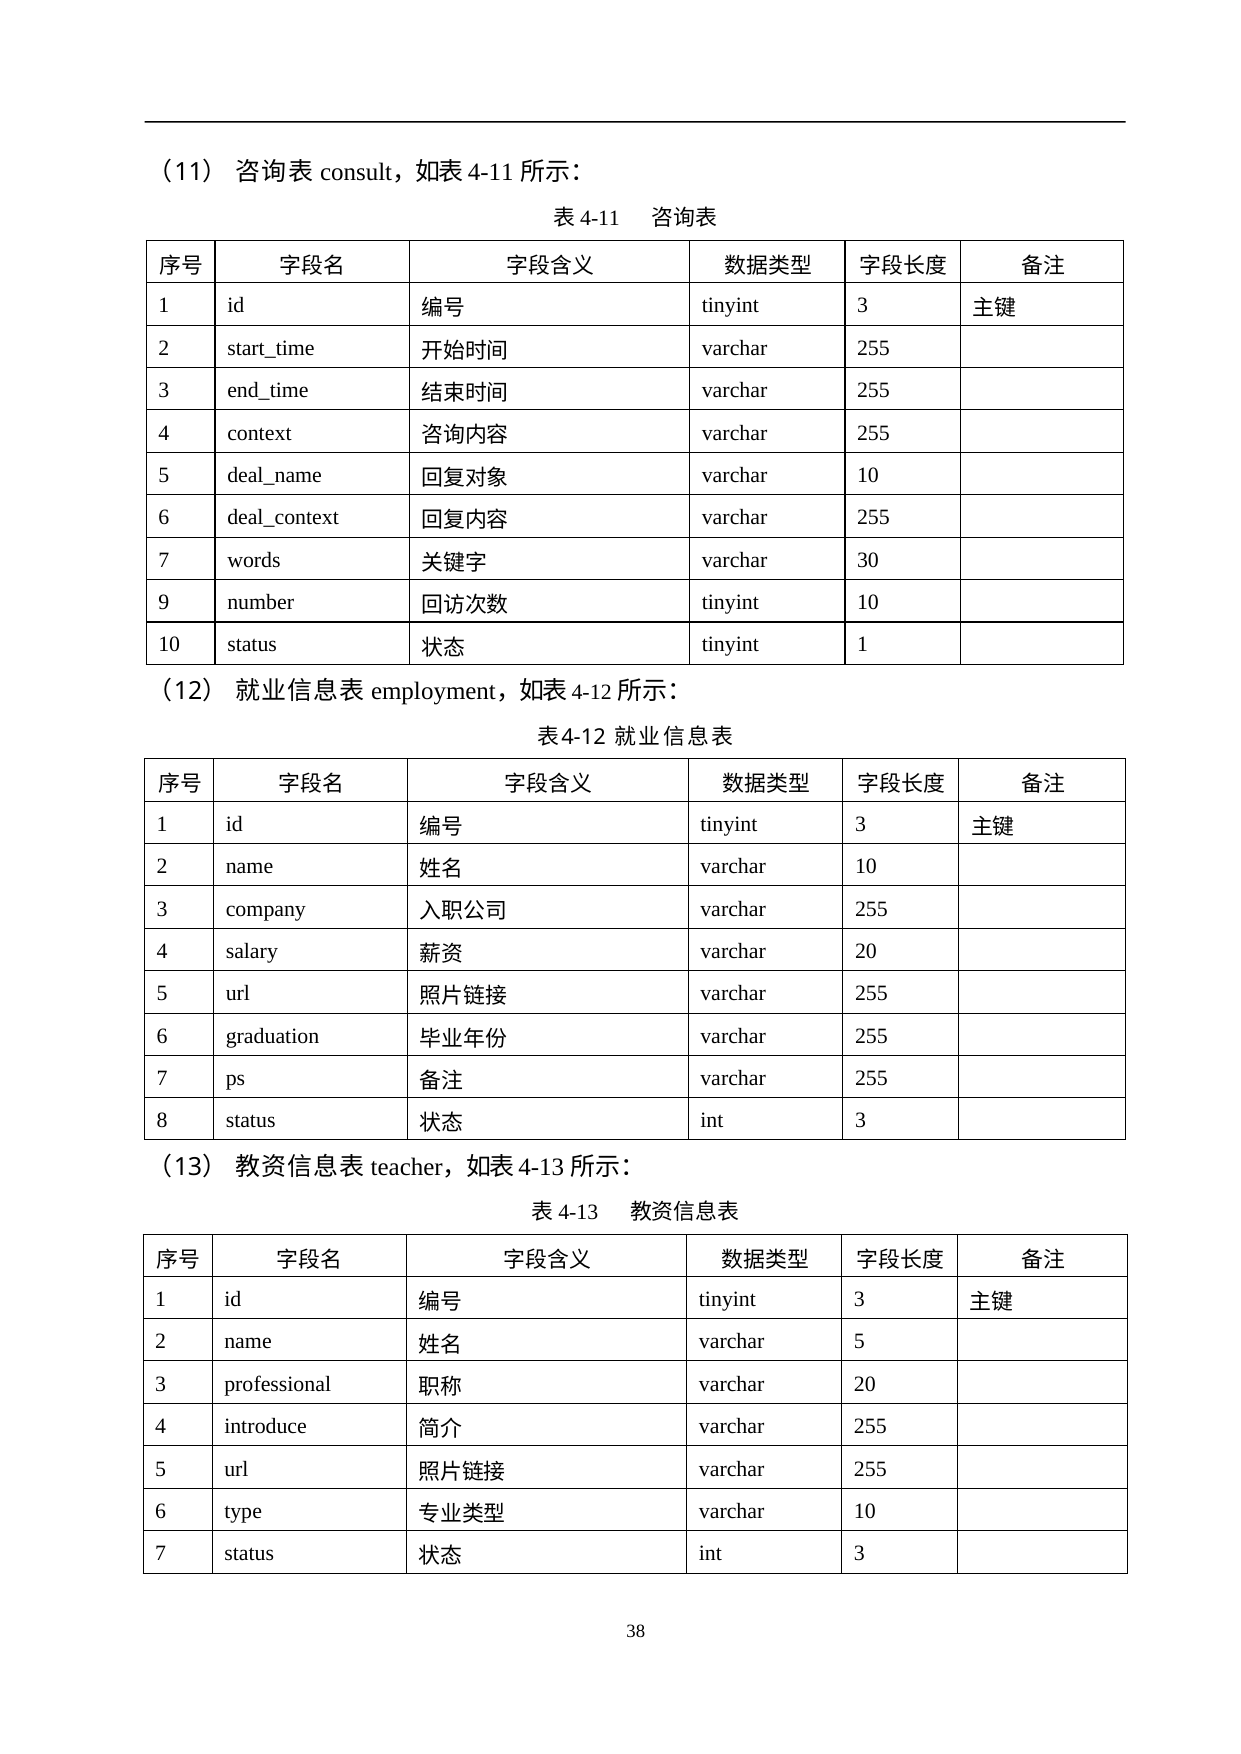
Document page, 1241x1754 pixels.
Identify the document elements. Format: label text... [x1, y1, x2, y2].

table_cell type [213, 1489, 406, 1530]
table_cell number [216, 580, 409, 621]
table_cell 状态 [407, 1531, 686, 1572]
table_cell 回访次数 [410, 580, 689, 621]
table_cell 255 [843, 1014, 958, 1054]
table_cell deal_name [216, 453, 409, 494]
table_cell tinyint [689, 802, 842, 843]
table_cell 主键 [961, 283, 1123, 324]
table_cell 10 [846, 580, 960, 621]
table_cell id [216, 283, 409, 324]
table_cell [961, 623, 1123, 664]
table_cell 255 [846, 326, 960, 367]
table_cell 职称 [407, 1361, 686, 1403]
table_cell 255 [842, 1404, 957, 1445]
table_cell [959, 1014, 1125, 1054]
table_cell words [216, 538, 409, 579]
table_header 字段长度 [842, 1235, 957, 1276]
table_header 字段名 [216, 241, 409, 282]
table_cell varchar [689, 971, 842, 1012]
table_header 序号 [147, 241, 214, 282]
table_cell tinyint [687, 1277, 841, 1318]
subtitle 咨询表consult，如表 4-11 所示： [147, 152, 1184, 188]
table_cell tinyint [690, 623, 844, 664]
table_cell 255 [843, 1056, 958, 1097]
table_cell 255 [843, 886, 958, 928]
table_cell varchar [689, 844, 842, 885]
text 表 4-12 就业信息表 [125, 719, 1145, 751]
table_cell name [213, 1319, 406, 1360]
table_cell [958, 1404, 1127, 1445]
table_cell 简介 [407, 1404, 686, 1445]
table_cell status [216, 623, 409, 664]
table_cell 3 [843, 1098, 958, 1139]
table_cell ps [214, 1056, 407, 1097]
table_cell 编号 [408, 802, 688, 843]
table_cell tinyint [690, 580, 844, 621]
table_cell url [213, 1446, 406, 1488]
table_cell varchar [687, 1361, 841, 1403]
table_cell 3 [145, 886, 213, 928]
table_cell 255 [843, 971, 958, 1012]
table_header 备注 [959, 759, 1125, 801]
table_cell start_time [216, 326, 409, 367]
table_cell [961, 538, 1123, 579]
table_cell 7 [145, 1056, 213, 1097]
table_cell 3 [147, 368, 214, 409]
table_cell 3 [843, 802, 958, 843]
table_cell 1 [145, 802, 213, 843]
table_cell 10 [147, 623, 214, 664]
table_header 字段名 [213, 1235, 406, 1276]
text 38 [125, 1619, 1146, 1641]
table_cell introduce [213, 1404, 406, 1445]
table_cell 2 [147, 326, 214, 367]
table_cell 10 [843, 844, 958, 885]
table_cell 255 [842, 1446, 957, 1488]
table_cell 4 [144, 1404, 212, 1445]
table_cell 8 [145, 1098, 213, 1139]
table_cell [958, 1446, 1127, 1488]
table_cell 30 [846, 538, 960, 579]
table_cell varchar [689, 1014, 842, 1054]
table_cell varchar [689, 1056, 842, 1097]
table_cell varchar [690, 368, 844, 409]
table_cell 6 [145, 1014, 213, 1054]
table_cell varchar [687, 1404, 841, 1445]
table_cell [961, 453, 1123, 494]
table_cell 1 [144, 1277, 212, 1318]
table_header 字段名 [214, 759, 407, 801]
table_cell 姓名 [407, 1319, 686, 1360]
table_cell context [216, 410, 409, 452]
table_cell 1 [147, 283, 214, 324]
table_cell 备注 [408, 1056, 688, 1097]
table_cell status [214, 1098, 407, 1139]
table_cell 主键 [959, 802, 1125, 843]
table_cell 7 [144, 1531, 212, 1572]
table_cell [961, 326, 1123, 367]
table_cell [958, 1489, 1127, 1530]
table_cell 5 [145, 971, 213, 1012]
subtitle 就业信息表employment，如表 4-12 所示： [147, 670, 1184, 707]
table_cell 3 [842, 1277, 957, 1318]
table_cell deal_context [216, 495, 409, 537]
table_cell 2 [145, 844, 213, 885]
table_header 序号 [145, 759, 213, 801]
table_cell 薪资 [408, 929, 688, 970]
table_cell 咨询内容 [410, 410, 689, 452]
table_cell 7 [147, 538, 214, 579]
table_cell id [213, 1277, 406, 1318]
table_cell [958, 1361, 1127, 1403]
table_cell varchar [687, 1489, 841, 1530]
table_cell 3 [144, 1361, 212, 1403]
table_cell 4 [147, 410, 214, 452]
subtitle 教资信息表teacher，如表 4-13 所示： [147, 1146, 1184, 1182]
table_cell varchar [690, 495, 844, 537]
table_cell 专业类型 [407, 1489, 686, 1530]
table_cell 5 [842, 1319, 957, 1360]
table_cell [961, 580, 1123, 621]
table_header 字段长度 [843, 759, 958, 801]
table_cell 回复内容 [410, 495, 689, 537]
table_header 字段含义 [408, 759, 688, 801]
table_header 数据类型 [689, 759, 842, 801]
table_cell [958, 1531, 1127, 1572]
table_cell status [213, 1531, 406, 1572]
table_header 备注 [958, 1235, 1127, 1276]
table_cell 255 [846, 410, 960, 452]
table_cell salary [214, 929, 407, 970]
table_header 字段含义 [407, 1235, 686, 1276]
table_header 备注 [961, 241, 1123, 282]
table_cell [961, 368, 1123, 409]
table_cell 4 [145, 929, 213, 970]
table_cell 255 [846, 495, 960, 537]
table_cell url [214, 971, 407, 1012]
table_cell [961, 410, 1123, 452]
table_cell 结束时间 [410, 368, 689, 409]
table_cell 编号 [407, 1277, 686, 1318]
table_cell int [689, 1098, 842, 1139]
table_cell 10 [846, 453, 960, 494]
table_cell 状态 [408, 1098, 688, 1139]
text 表 4-13 教资信息表 [125, 1194, 1145, 1226]
table_cell name [214, 844, 407, 885]
table_cell varchar [689, 929, 842, 970]
table_cell [959, 971, 1125, 1012]
table_cell 255 [846, 368, 960, 409]
table_cell [959, 844, 1125, 885]
table_cell [958, 1319, 1127, 1360]
table_header 字段含义 [410, 241, 689, 282]
table_cell 3 [842, 1531, 957, 1572]
table_cell 20 [843, 929, 958, 970]
table_cell 2 [144, 1319, 212, 1360]
table_cell 回复对象 [410, 453, 689, 494]
table_cell 编号 [410, 283, 689, 324]
table_cell 5 [144, 1446, 212, 1488]
table_cell 照片链接 [407, 1446, 686, 1488]
table_cell 3 [846, 283, 960, 324]
table_cell 主键 [958, 1277, 1127, 1318]
table_cell 关键字 [410, 538, 689, 579]
table_cell varchar [687, 1319, 841, 1360]
text 表 4-11 咨询表 [125, 200, 1145, 232]
table_cell 9 [147, 580, 214, 621]
table_cell int [687, 1531, 841, 1572]
table_cell 照片链接 [408, 971, 688, 1012]
table_cell [959, 886, 1125, 928]
table_cell varchar [689, 886, 842, 928]
table_cell 6 [144, 1489, 212, 1530]
table_cell graduation [214, 1014, 407, 1054]
table_cell 6 [147, 495, 214, 537]
table_cell professional [213, 1361, 406, 1403]
table_cell tinyint [690, 283, 844, 324]
table_cell 开始时间 [410, 326, 689, 367]
table_cell 毕业年份 [408, 1014, 688, 1054]
table_cell varchar [690, 410, 844, 452]
table_header 数据类型 [690, 241, 844, 282]
table_cell 1 [846, 623, 960, 664]
table_header 字段长度 [846, 241, 960, 282]
table_cell varchar [690, 326, 844, 367]
table_cell id [214, 802, 407, 843]
table_cell [959, 1098, 1125, 1139]
table_cell [961, 495, 1123, 537]
table_cell 5 [147, 453, 214, 494]
table_cell [959, 929, 1125, 970]
table_cell [959, 1056, 1125, 1097]
table_cell end_time [216, 368, 409, 409]
table_cell 姓名 [408, 844, 688, 885]
table_cell varchar [690, 538, 844, 579]
table_cell 入职公司 [408, 886, 688, 928]
table_cell 状态 [410, 623, 689, 664]
table_cell varchar [690, 453, 844, 494]
table_cell varchar [687, 1446, 841, 1488]
table_cell 10 [842, 1489, 957, 1530]
table_header 序号 [144, 1235, 212, 1276]
table_cell company [214, 886, 407, 928]
table_header 数据类型 [687, 1235, 841, 1276]
table_cell 20 [842, 1361, 957, 1403]
